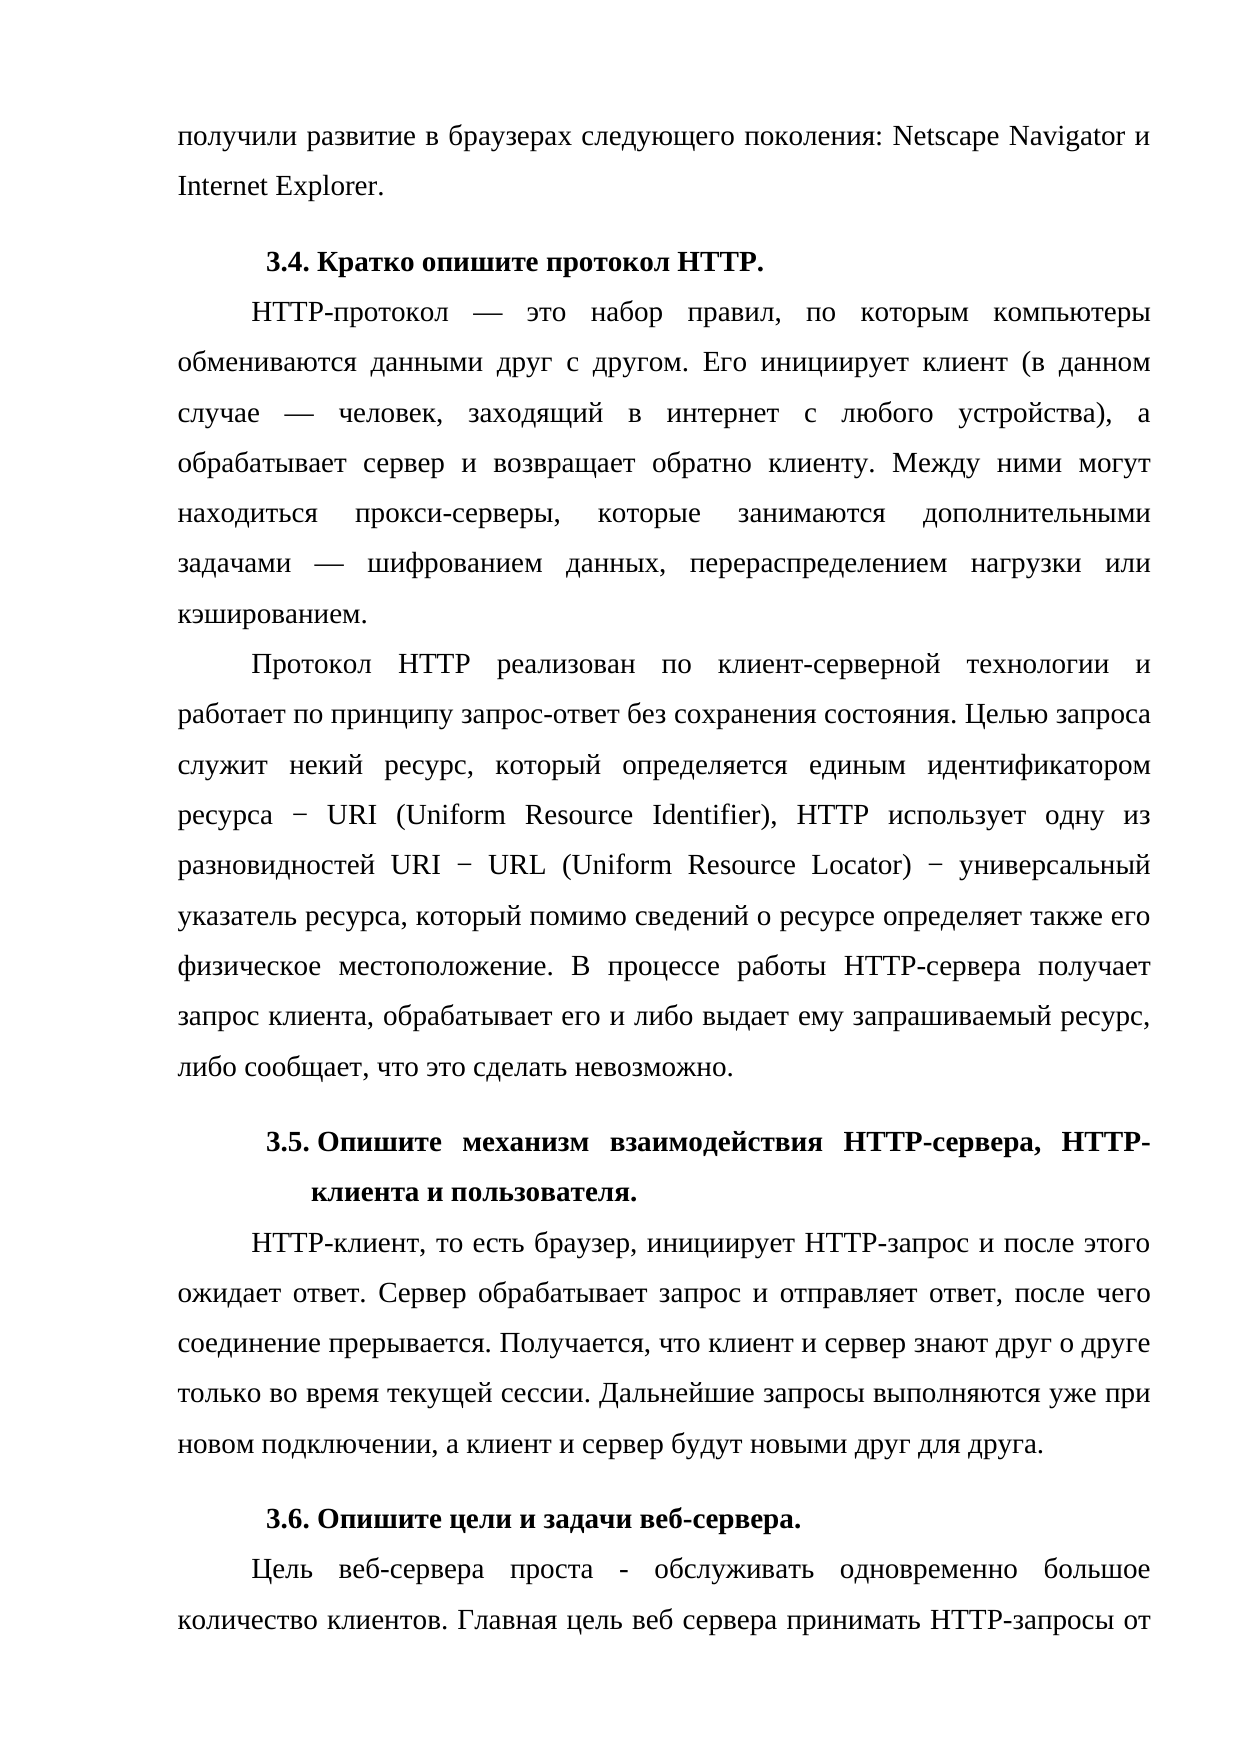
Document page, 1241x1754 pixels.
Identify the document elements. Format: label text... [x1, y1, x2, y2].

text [177, 118, 1152, 202]
text Протокол HTTP реализован по клиент-серверной технологии и работает по принципу запрос-ответ без сохранения состояния. Целью запроса служит некий ресурс, который определяется единым идентификатором ресурса − URI (Uniform Resource Identifier), HTTP использует одну из разновидностей URI − URL (Uniform Resource Locator) − универсальный указатель ресурса, который помимо сведений о ресурсе определяет также его физическое местоположение. В процессе работы HTTP-сервера получает запрос клиента, обрабатывает его и либо выдает ему запрашиваемый ресурс, либо сообщает, что это сделать невозможно. [177, 646, 1152, 1082]
text Опишите механизм взаимодействия HTTP-сервера, HTTP-клиента и пользователя. [266, 1124, 1152, 1208]
text HTTP-протокол — это набор правил, по которым компьютеры обмениваются данными друг с другом. Его инициирует клиент (в данном случае — человек, заходящий в интернет с любого устройства), а обрабатывает сервер и возвращает обратно клиенту. Между ними могут находиться прокси-серверы, которые занимаются дополнительными задачами — шифрованием данных, перераспределением нагрузки или кэшированием. [177, 294, 1152, 629]
text HTTP-клиент, то есть браузер, инициирует HTTP-запрос и после этого ожидает ответ. Сервер обрабатывает запрос и отправляет ответ, после чего соединение прерывается. Получается, что клиент и сервер знают друг о друге только во время текущей сессии. Дальнейшие запросы выполняются уже при новом подключении, а клиент и сервер будут новыми друг для друга. [177, 1225, 1152, 1459]
text Кратко опишите протокол HTTP. [266, 244, 1152, 277]
text Опишите цели и задачи веб-сервера. [266, 1501, 1152, 1535]
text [177, 1552, 1152, 1635]
